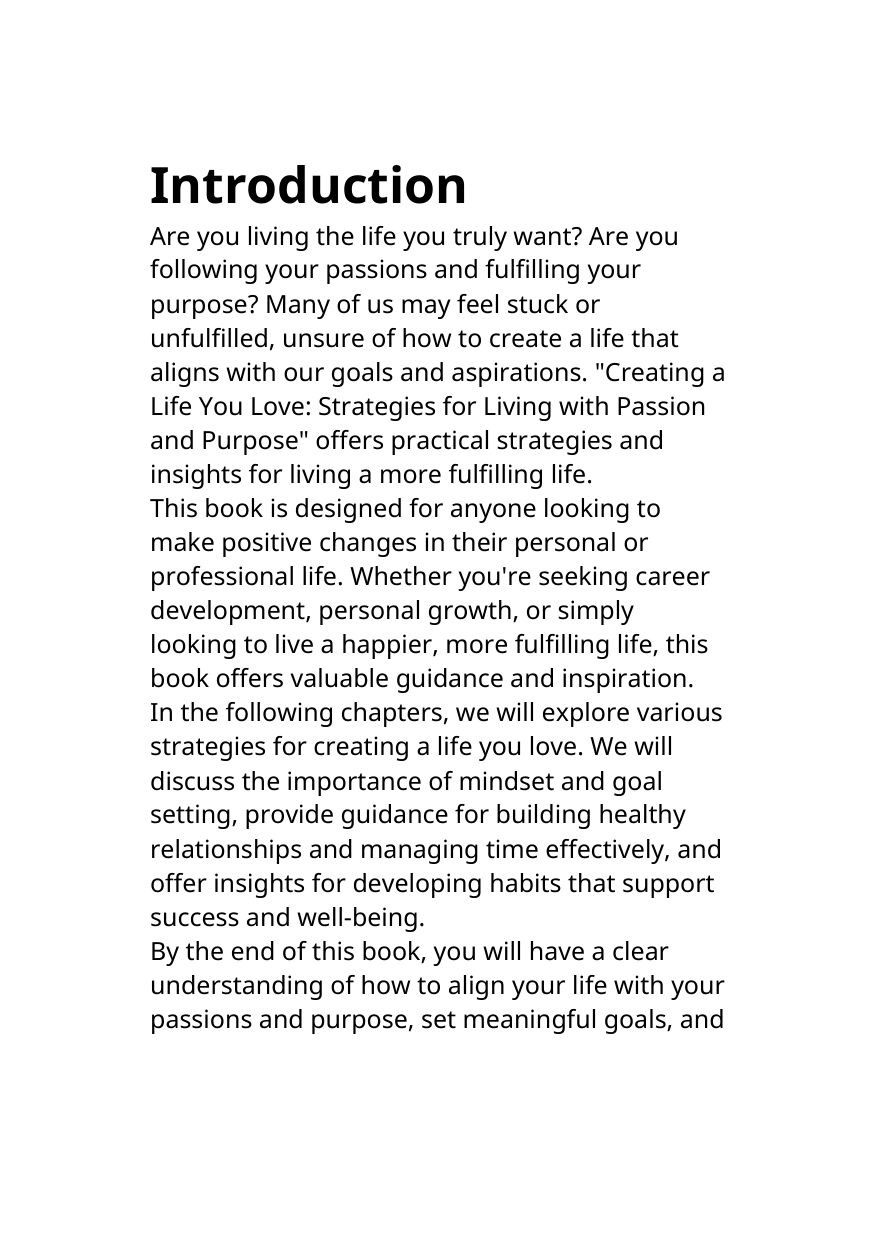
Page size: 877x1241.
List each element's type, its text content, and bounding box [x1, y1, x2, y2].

text This book is designed for anyone looking to make positive changes in their personal or professional life. Whether you're seeking career development, personal growth, or simply looking to live a happier, more fulfilling life, this book offers valuable guidance and inspiration. [150, 491, 727, 695]
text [150, 933, 727, 1036]
text In the following chapters, we will explore various strategies for creating a life you love. We will discuss the importance of mindset and goal setting, provide guidance for building healthy relationships and managing time effectively, and offer insights for developing habits that support success and well-being. [150, 695, 727, 933]
text Are you living the life you truly want? Are you following your passions and fulfilling your purpose? Many of us may feel stuck or unfulfilled, unsure of how to create a life that aligns with our goals and aspirations. "Creating a Life You Love: Strategies for Living with Passion and Purpose" offers practical strategies and insights for living a more fulfilling life. [150, 218, 727, 491]
subtitle Introduction [150, 150, 727, 218]
